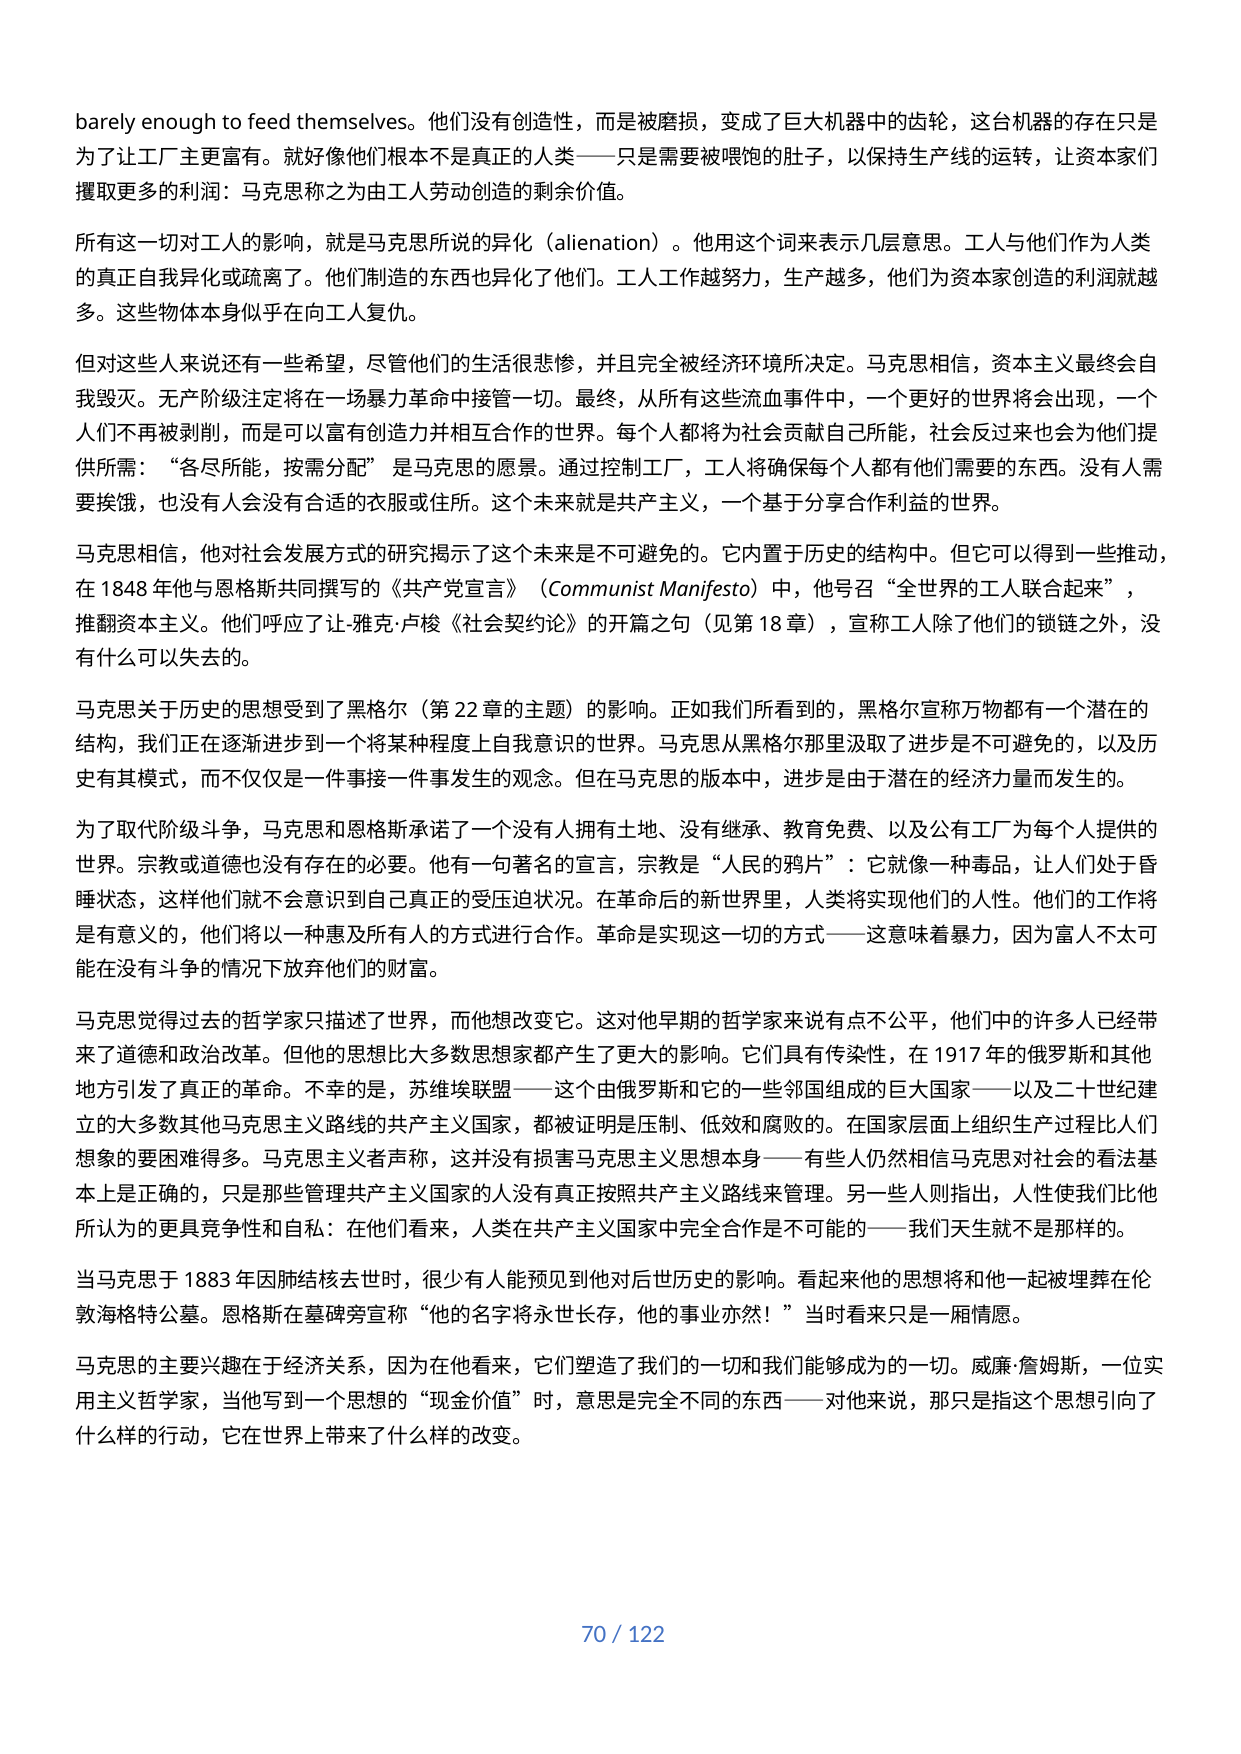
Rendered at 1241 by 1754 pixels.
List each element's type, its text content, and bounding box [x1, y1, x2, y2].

text 马克思相信，他对社会发展方式的研究揭示了这个未来是不可避免的。它内置于历史的结构中。但它可以得到一些推动，在1848年他与恩格斯共同撰写的《共产党宣言》（Communist Manifesto）中，他号召“全世界的工人联合起来”，推翻资本主义。他们呼应了让-雅克·卢梭《社会契约论》的开篇之句（见第18章），宣称工人除了他们的锁链之外，没有什么可以失去的。 [75, 537, 1165, 672]
text 马克思关于历史的思想受到了黑格尔（第22章的主题）的影响。正如我们所看到的，黑格尔宣称万物都有一个潜在的结构，我们正在逐渐进步到一个将某种程度上自我意识的世界。马克思从黑格尔那里汲取了进步是不可避免的，以及历史有其模式，而不仅仅是一件事接一件事发生的观念。但在马克思的版本中，进步是由于潜在的经济力量而发生的。 [75, 693, 1165, 793]
text 但对这些人来说还有一些希望，尽管他们的生活很悲惨，并且完全被经济环境所决定。马克思相信，资本主义最终会自我毁灭。无产阶级注定将在一场暴力革命中接管一切。最终，从所有这些流血事件中，一个更好的世界将会出现，一个人们不再被剥削，而是可以富有创造力并相互合作的世界。每个人都将为社会贡献自己所能，社会反过来也会为他们提供所需：“各尽所能，按需分配” 是马克思的愿景。通过控制工厂，工人将确保每个人都有他们需要的东西。没有人需要挨饿，也没有人会没有合适的衣服或住所。这个未来就是共产主义，一个基于分享合作利益的世界。 [75, 347, 1165, 516]
text 马克思的主要兴趣在于经济关系，因为在他看来，它们塑造了我们的一切和我们能够成为的一切。威廉·詹姆斯，一位实用主义哲学家，当他写到一个思想的“现金价值”时，意思是完全不同的东西——对他来说，那只是指这个思想引向了什么样的行动，它在世界上带来了什么样的改变。 [75, 1349, 1165, 1449]
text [75, 106, 1165, 205]
text 所有这一切对工人的影响，就是马克思所说的异化（alienation）。他用这个词来表示几层意思。工人与他们作为人类的真正自我异化或疏离了。他们制造的东西也异化了他们。工人工作越努力，生产越多，他们为资本家创造的利润就越多。这些物体本身似乎在向工人复仇。 [75, 226, 1165, 326]
text 马克思觉得过去的哲学家只描述了世界，而他想改变它。这对他早期的哲学家来说有点不公平，他们中的许多人已经带来了道德和政治改革。但他的思想比大多数思想家都产生了更大的影响。它们具有传染性，在1917年的俄罗斯和其他地方引发了真正的革命。不幸的是，苏维埃联盟——这个由俄罗斯和它的一些邻国组成的巨大国家——以及二十世纪建立的大多数其他马克思主义路线的共产主义国家，都被证明是压制、低效和腐败的。在国家层面上组织生产过程比人们想象的要困难得多。马克思主义者声称，这并没有损害马克思主义思想本身——有些人仍然相信马克思对社会的看法基本上是正确的，只是那些管理共产主义国家的人没有真正按照共产主义路线来管理。另一些人则指出，人性使我们比他所认为的更具竞争性和自私：在他们看来，人类在共产主义国家中完全合作是不可能的——我们天生就不是那样的。 [75, 1004, 1165, 1242]
text 为了取代阶级斗争，马克思和恩格斯承诺了一个没有人拥有土地、没有继承、教育免费、以及公有工厂为每个人提供的世界。宗教或道德也没有存在的必要。他有一句著名的宣言，宗教是“人民的鸦片”：它就像一种毒品，让人们处于昏睡状态，这样他们就不会意识到自己真正的受压迫状况。在革命后的新世界里，人类将实现他们的人性。他们的工作将是有意义的，他们将以一种惠及所有人的方式进行合作。革命是实现这一切的方式——这意味着暴力，因为富人不太可能在没有斗争的情况下放弃他们的财富。 [75, 814, 1165, 983]
text 当马克思于1883年因肺结核去世时，很少有人能预见到他对后世历史的影响。看起来他的思想将和他一起被埋葬在伦敦海格特公墓。恩格斯在墓碑旁宣称“他的名字将永世长存，他的事业亦然！”当时看来只是一厢情愿。 [75, 1263, 1165, 1328]
